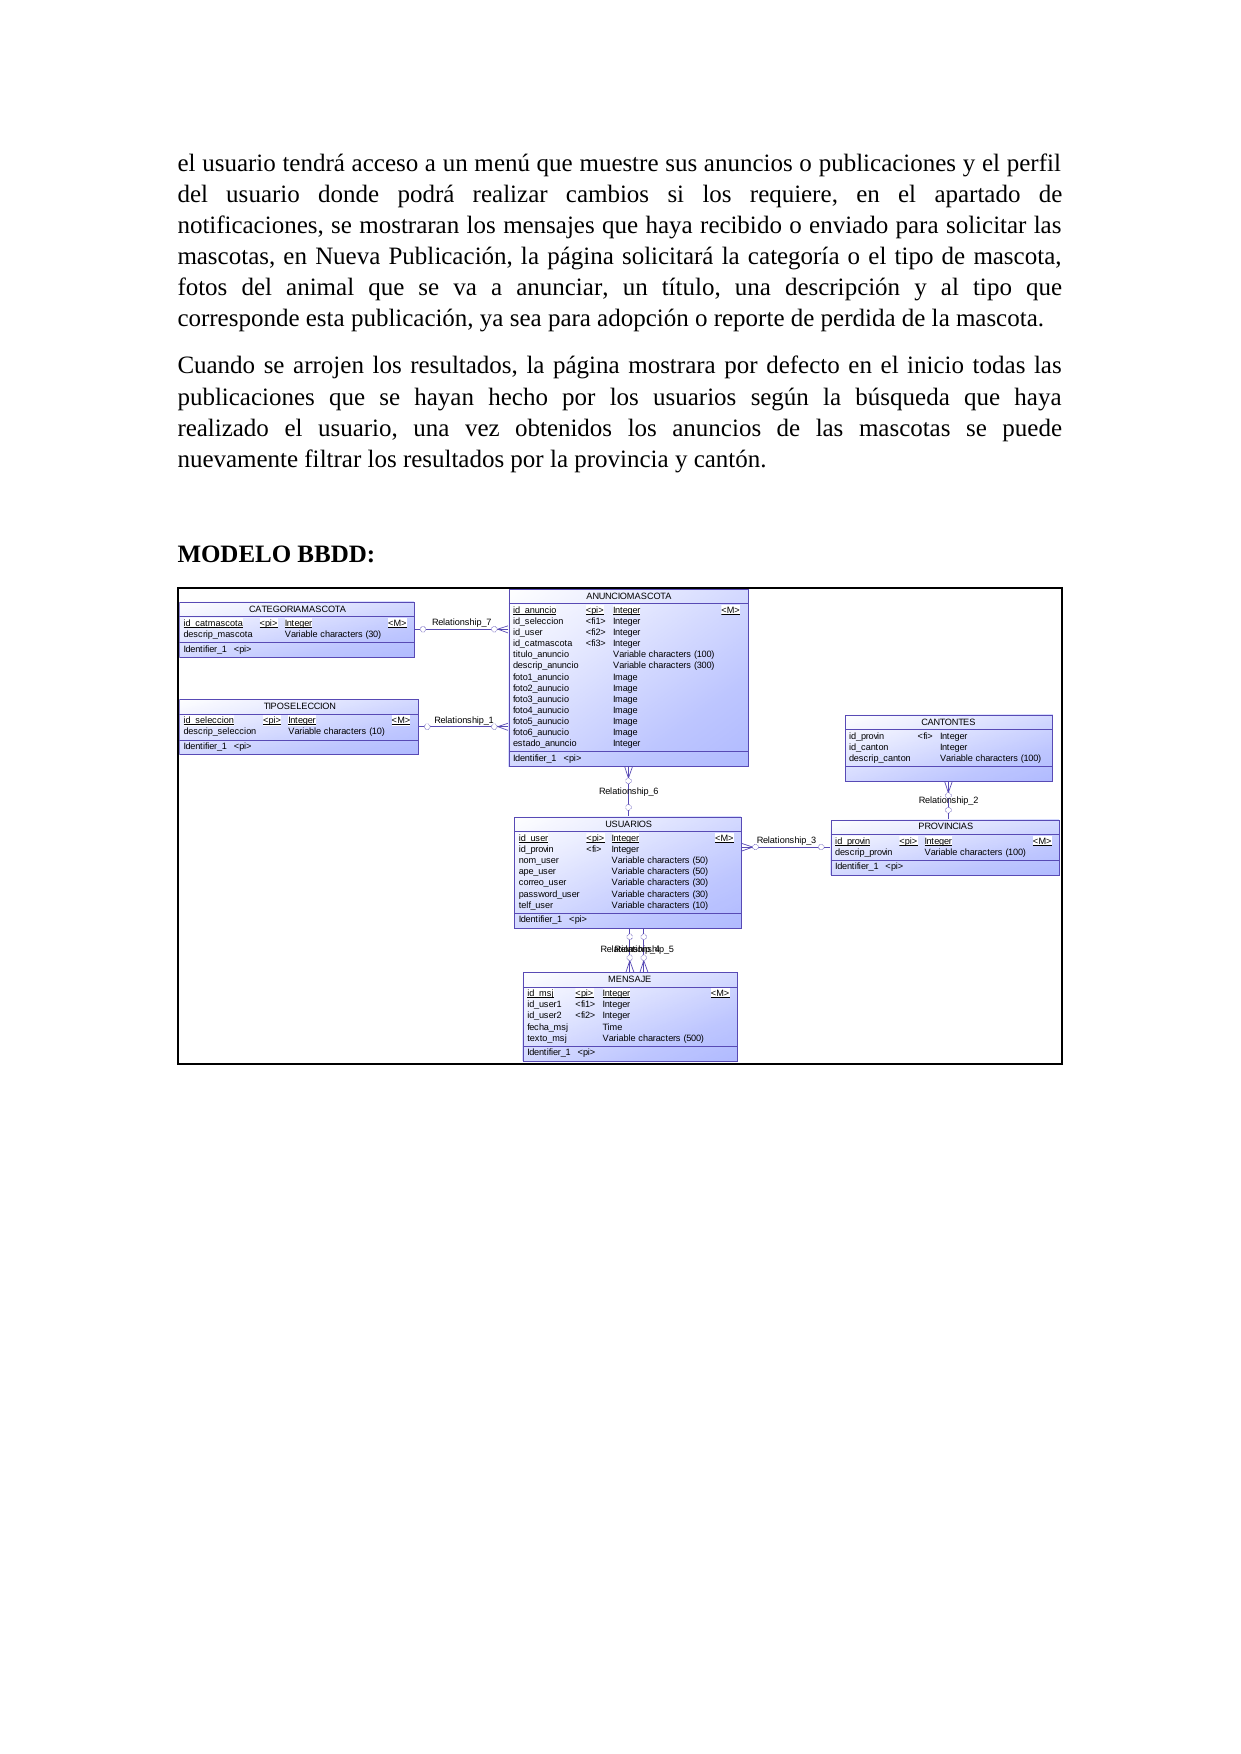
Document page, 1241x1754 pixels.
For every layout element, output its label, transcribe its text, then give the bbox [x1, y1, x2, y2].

text Cuando se arrojen los resultados, la página mostrara por defecto en el inicio todas las publicaciones que se hayan hecho por los usuarios según la búsqueda que haya realizado el usuario, una vez obtenidos los anuncios de las mascotas se puede nuevamente filtrar los resultados por la provincia y cantón. [177, 351, 1063, 472]
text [177, 148, 1063, 332]
text MODELO BBDD: [177, 539, 1063, 568]
